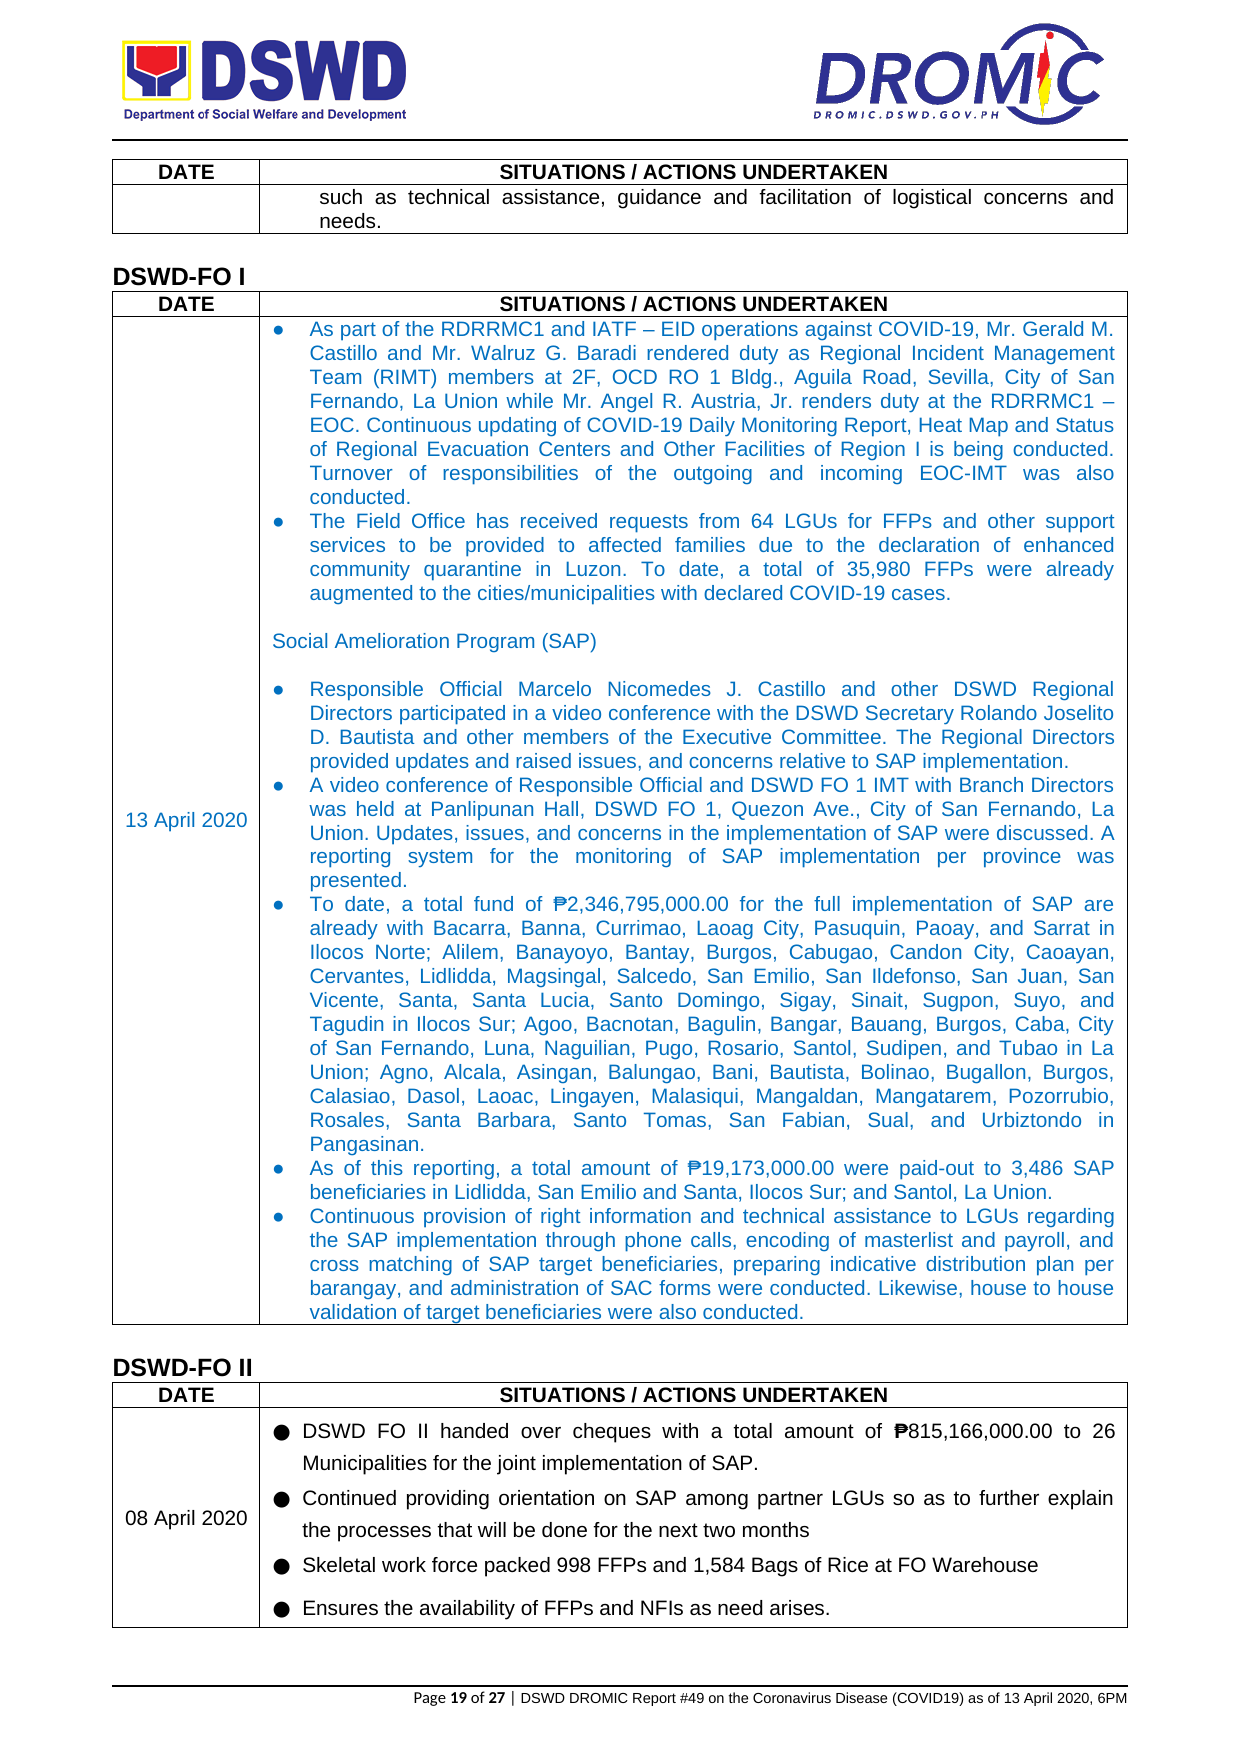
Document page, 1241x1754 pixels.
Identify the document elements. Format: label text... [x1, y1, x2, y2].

text DSWD-FO II [112, 1353, 1128, 1382]
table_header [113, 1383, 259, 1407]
picture [781, 23, 1133, 125]
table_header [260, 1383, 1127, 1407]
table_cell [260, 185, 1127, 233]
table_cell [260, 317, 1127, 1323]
picture [112, 37, 417, 125]
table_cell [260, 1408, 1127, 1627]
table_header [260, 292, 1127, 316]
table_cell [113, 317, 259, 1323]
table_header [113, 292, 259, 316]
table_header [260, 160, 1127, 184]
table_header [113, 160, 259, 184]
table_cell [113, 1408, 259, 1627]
text DSWD-FO I [112, 262, 1128, 291]
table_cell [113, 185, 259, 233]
